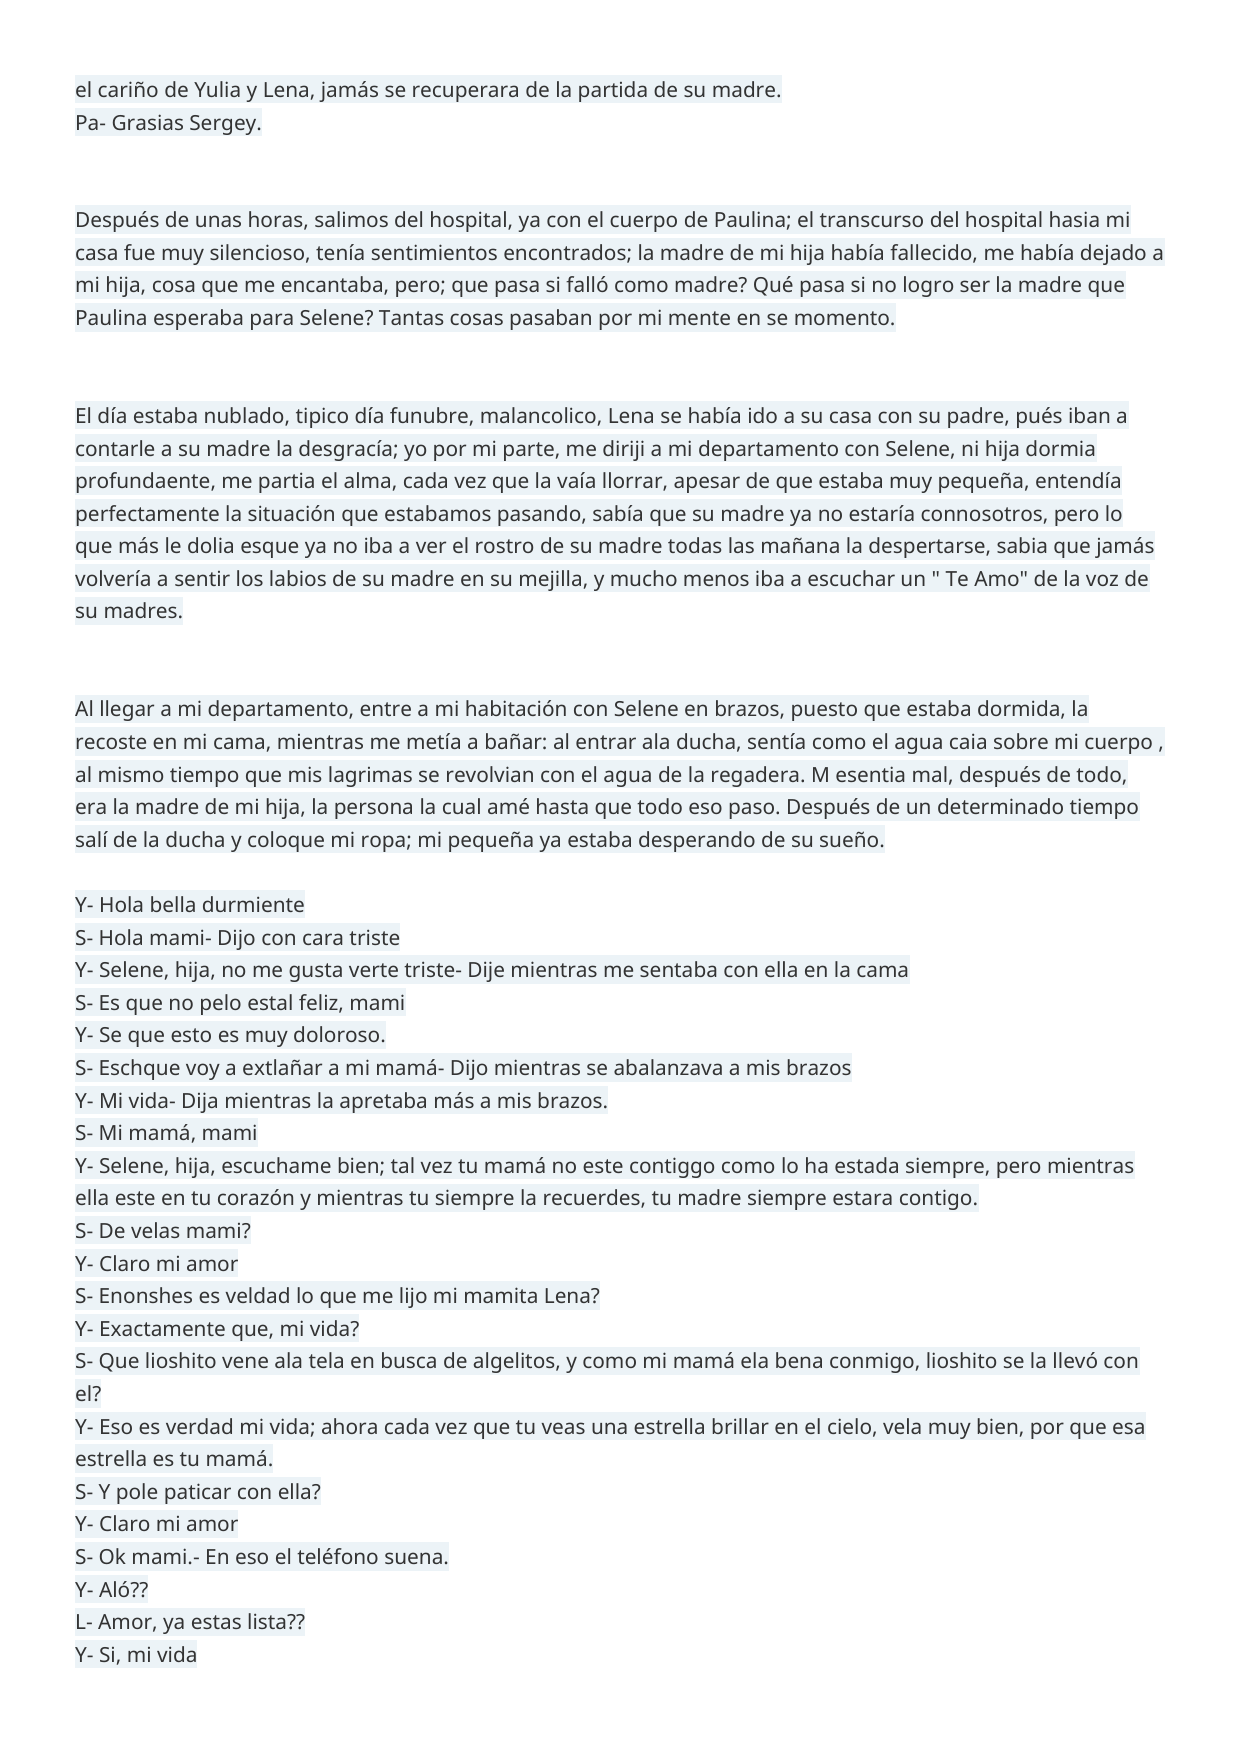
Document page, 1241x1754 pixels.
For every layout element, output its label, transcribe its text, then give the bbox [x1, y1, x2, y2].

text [75, 756, 1165, 1668]
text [75, 75, 1165, 238]
